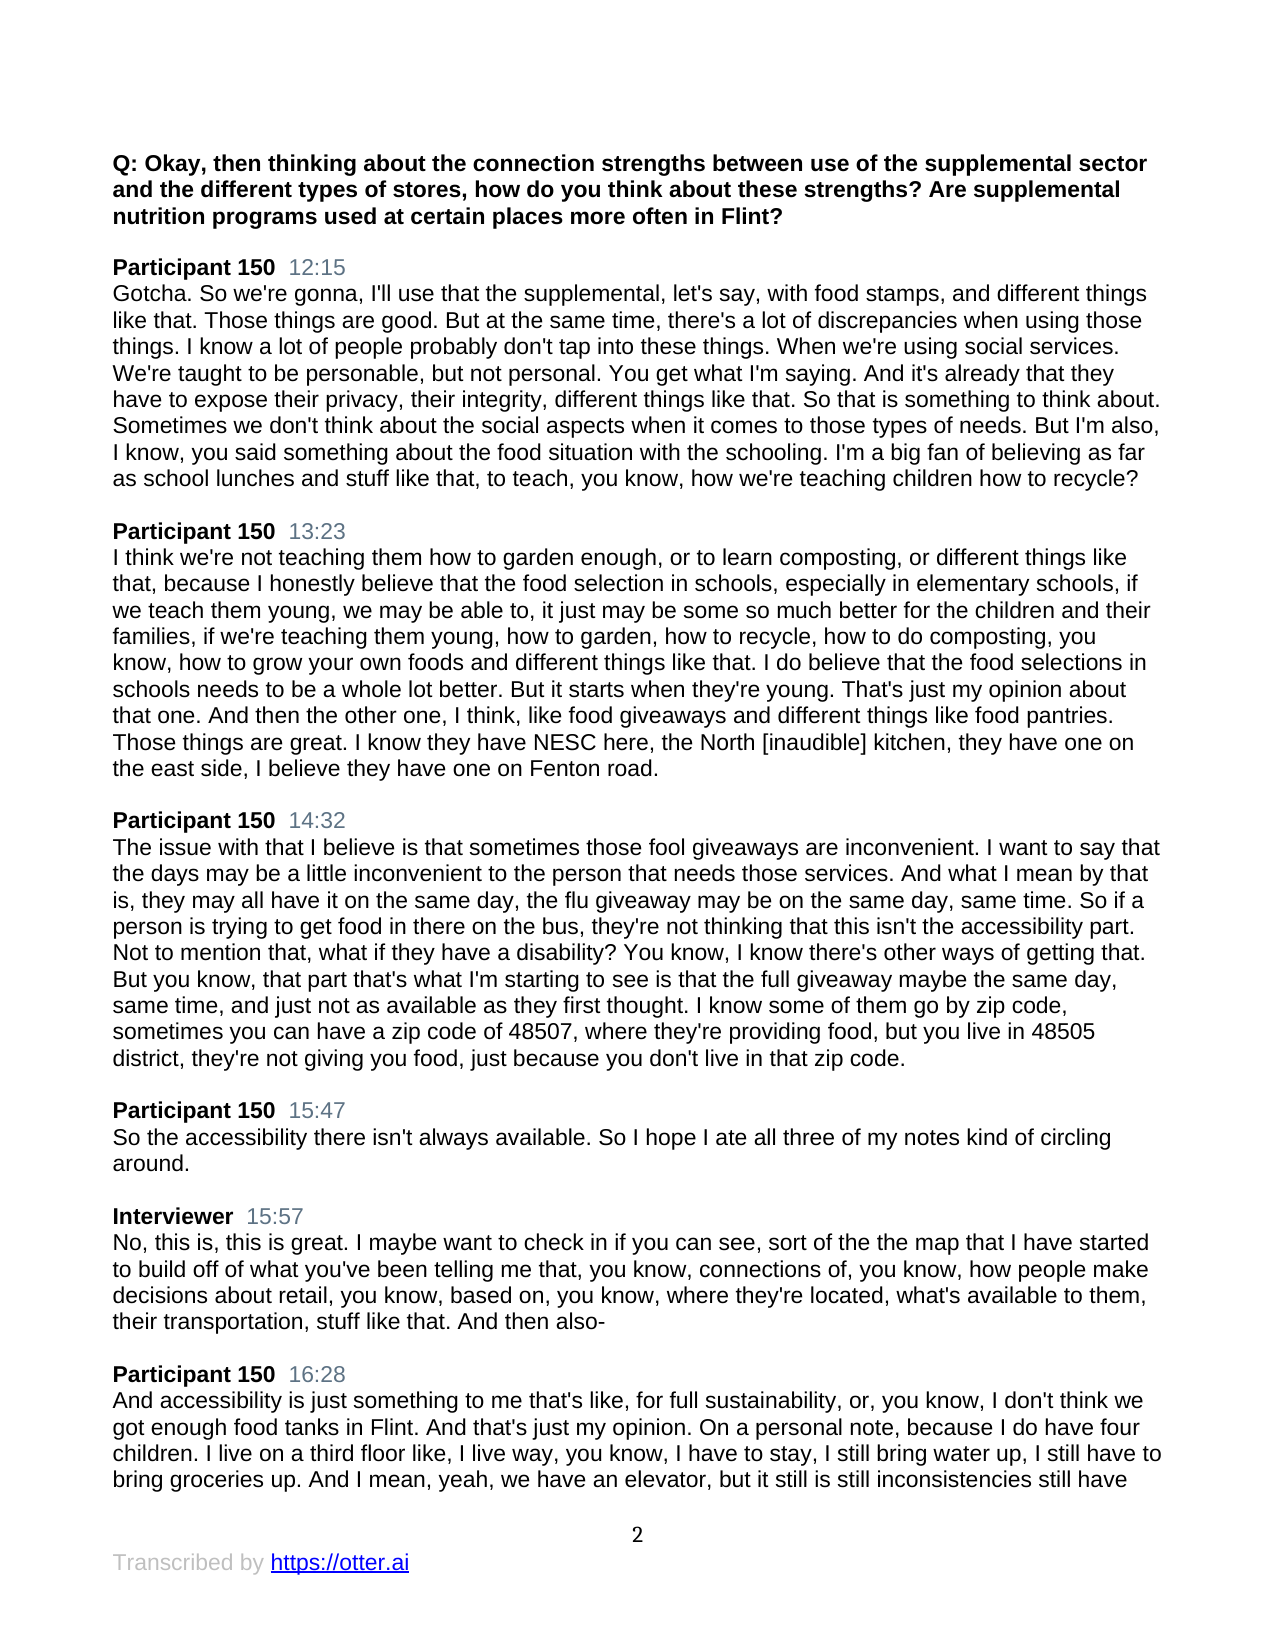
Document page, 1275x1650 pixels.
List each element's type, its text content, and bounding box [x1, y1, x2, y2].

text No, this is, this is great. I maybe want to check in if you can see, sort of the the map that I have started to build off of what you've been telling me that, you know, connections of, you know, how people make decisions about retail, you know, based on, you know, where they're located, what's available to them, their transportation, stuff like that. And then also- [112, 1229, 1162, 1334]
text Gotcha. So we're gonna, I'll use that the supplemental, let's say, with food stamps, and different things like that. Those things are good. But at the same time, there's a lot of discrepancies when using those things. I know a lot of people probably don't tap into these things. When we're using social services. We're taught to be personable, but not personal. You get what I'm saying. And it's already that they have to expose their privacy, their integrity, different things like that. So that is something to think about. Sometimes we don't think about the social aspects when it comes to those types of needs. But I'm also, I know, you said something about the food situation with the schooling. I'm a big fan of believing as far as school lunches and stuff like that, to teach, you know, how we're teaching children how to recycle? [112, 280, 1162, 491]
text Participant 150 15:47 [112, 1097, 1162, 1124]
text Participant 150 16:28 [112, 1361, 1162, 1387]
text The issue with that I believe is that sometimes those fool giveaways are inconvenient. I want to say that the days may be a little inconvenient to the person that needs those services. And what I mean by that is, they may all have it on the same day, the flu giveaway may be on the same day, same time. So if a person is trying to get food in there on the bus, they're not thinking that this isn't the accessibility part. Not to mention that, what if they have a disability? You know, I know there's other ways of getting that. But you know, that part that's what I'm starting to see is that the full giveaway maybe the same day, same time, and just not as available as they first thought. I know some of them go by zip code, sometimes you can have a zip code of 48507, where they're providing food, but you live in 48505 district, they're not giving you food, just because you don't live in that zip code. [112, 834, 1162, 1071]
text Participant 150 12:15 [112, 254, 1162, 280]
text Q: Okay, then thinking about the connection strengths between use of the supplemental sector and the different types of stores, how do you think about these strengths? Are supplemental nutrition programs used at certain places more often in Flint? [112, 150, 1162, 229]
text Participant 150 14:32 [112, 807, 1162, 834]
text So the accessibility there isn't always available. So I hope I ate all three of my notes kind of circling around. [112, 1124, 1162, 1176]
text Interviewer 15:57 [112, 1203, 1162, 1229]
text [112, 1387, 1162, 1493]
text I think we're not teaching them how to garden enough, or to learn composting, or different things like that, because I honestly believe that the food selection in schools, especially in elementary schools, if we teach them young, we may be able to, it just may be some so much better for the children and their families, if we're teaching them young, how to garden, how to recycle, how to do composting, you know, how to grow your own foods and different things like that. I do believe that the food selections in schools needs to be a whole lot better. But it starts when they're young. That's just my opinion about that one. And then the other one, I think, like food giveaways and different things like food pantries. Those things are great. I know they have NESC here, the North [inaudible] kitchen, they have one on the east side, I believe they have one on Fenton road. [112, 544, 1162, 781]
text Participant 150 13:23 [112, 518, 1162, 544]
